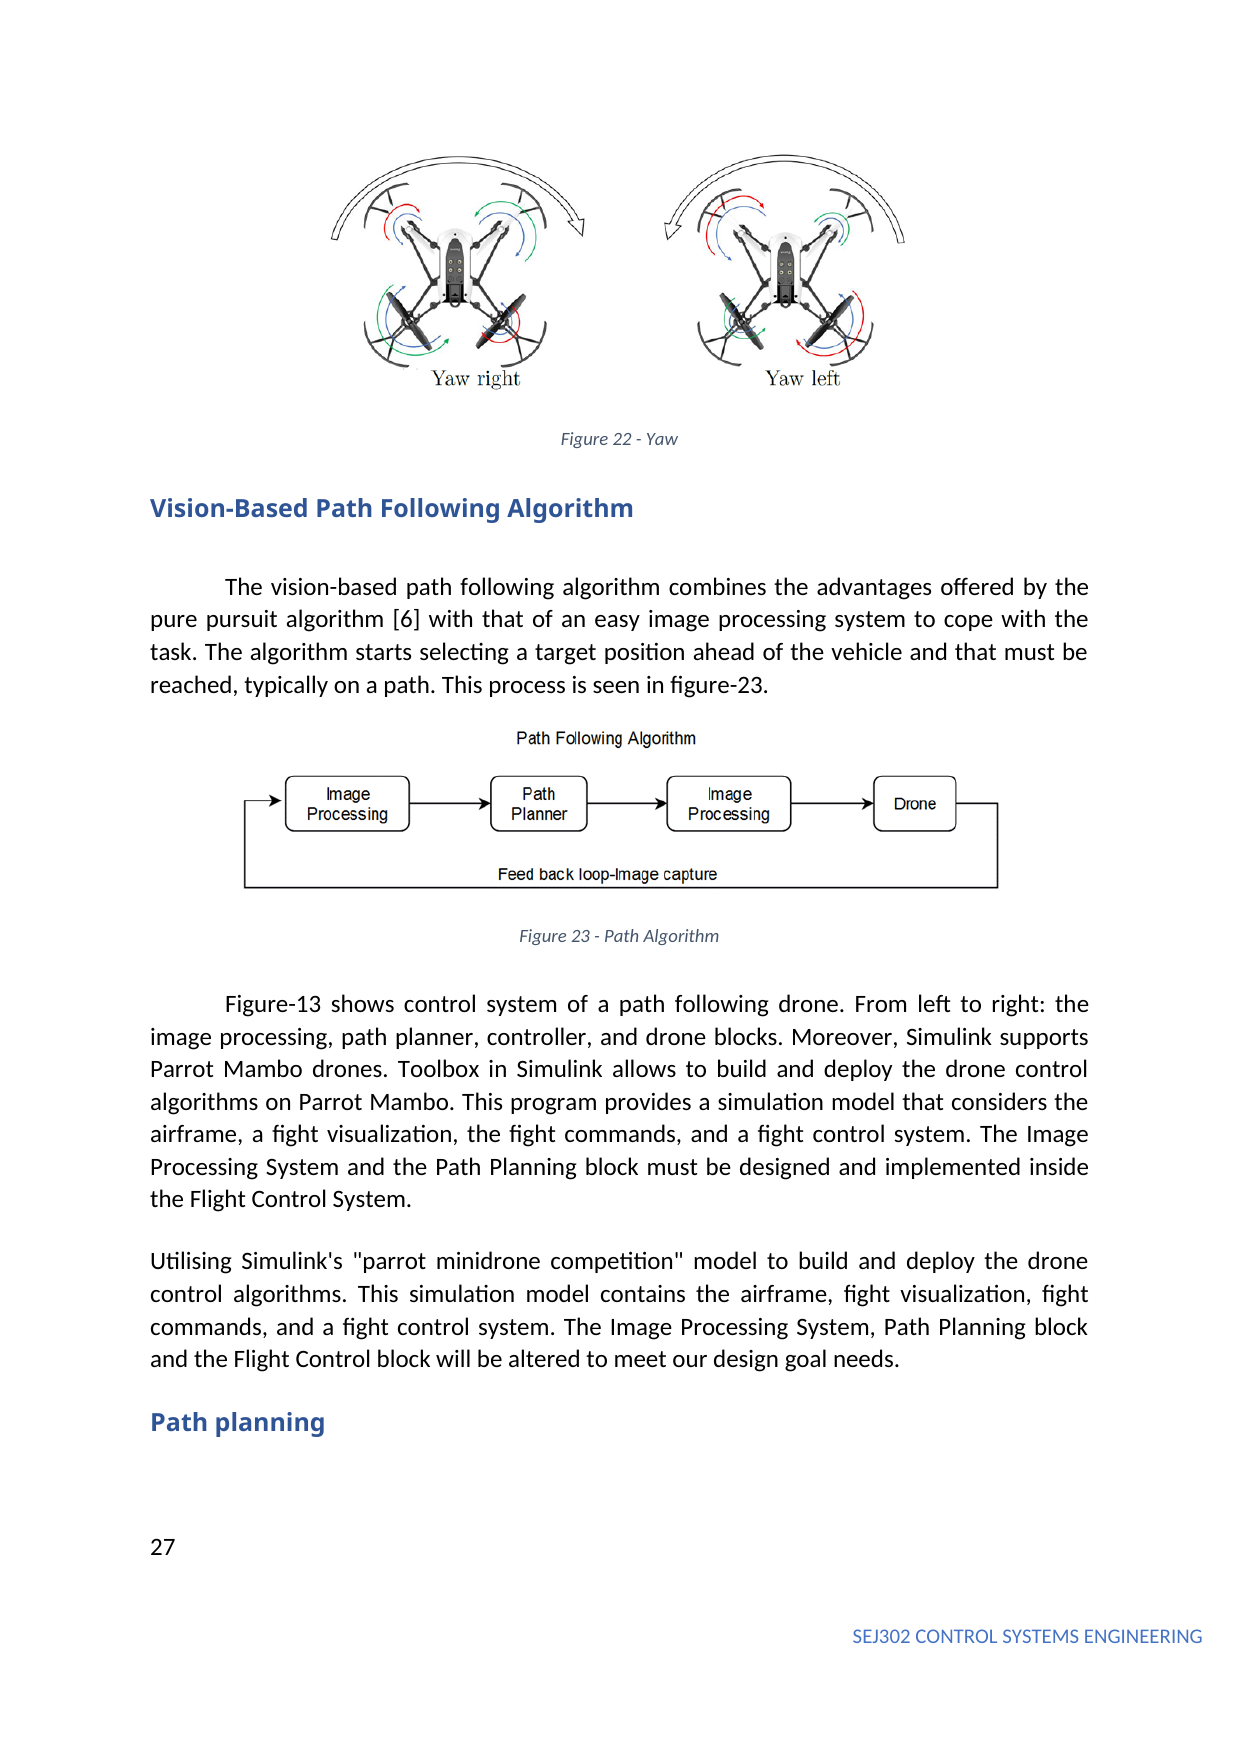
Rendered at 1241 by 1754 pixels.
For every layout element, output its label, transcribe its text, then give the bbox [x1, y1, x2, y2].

text Figure 22 - Yaw [150, 427, 1090, 450]
text Figure 23 - Path Algorithm [150, 924, 1090, 947]
text Figure-13 shows control system of a path following drone. From left to right: the image processing, path planner, controller, and drone blocks. Moreover, Simulink supports Parrot Mambo drones. Toolbox in Simulink allows to build and deploy the drone control algorithms on Parrot Mambo. This program provides a simulation model that considers the airframe, a fight visualization, the fight commands, and a fight control system. The Image Processing System and the Path Planning block must be designed and implemented inside the Flight Control System. [150, 988, 1090, 1214]
picture [326, 150, 914, 396]
text Utilising Simulink's "parrot minidrone competition" model to build and deploy the drone control algorithms. This simulation model contains the airframe, fight visualization, fight commands, and a fight control system. The Image Processing System, Path Planning block and the Flight Control block will be altered to meet our design goal needs. [150, 1245, 1090, 1374]
text Path planning [150, 1405, 1090, 1439]
text The vision-based path following algorithm combines the advantages offered by the pure pursuit algorithm [6] with that of an easy image processing system to cope with the task. The algorithm starts selecting a target position ahead of the vehicle and that must be reached, typically on a path. This process is seen in figure-23. [150, 571, 1090, 699]
subtitle Vision-Based Path Following Algorithm [150, 491, 1090, 525]
picture [240, 730, 1000, 894]
